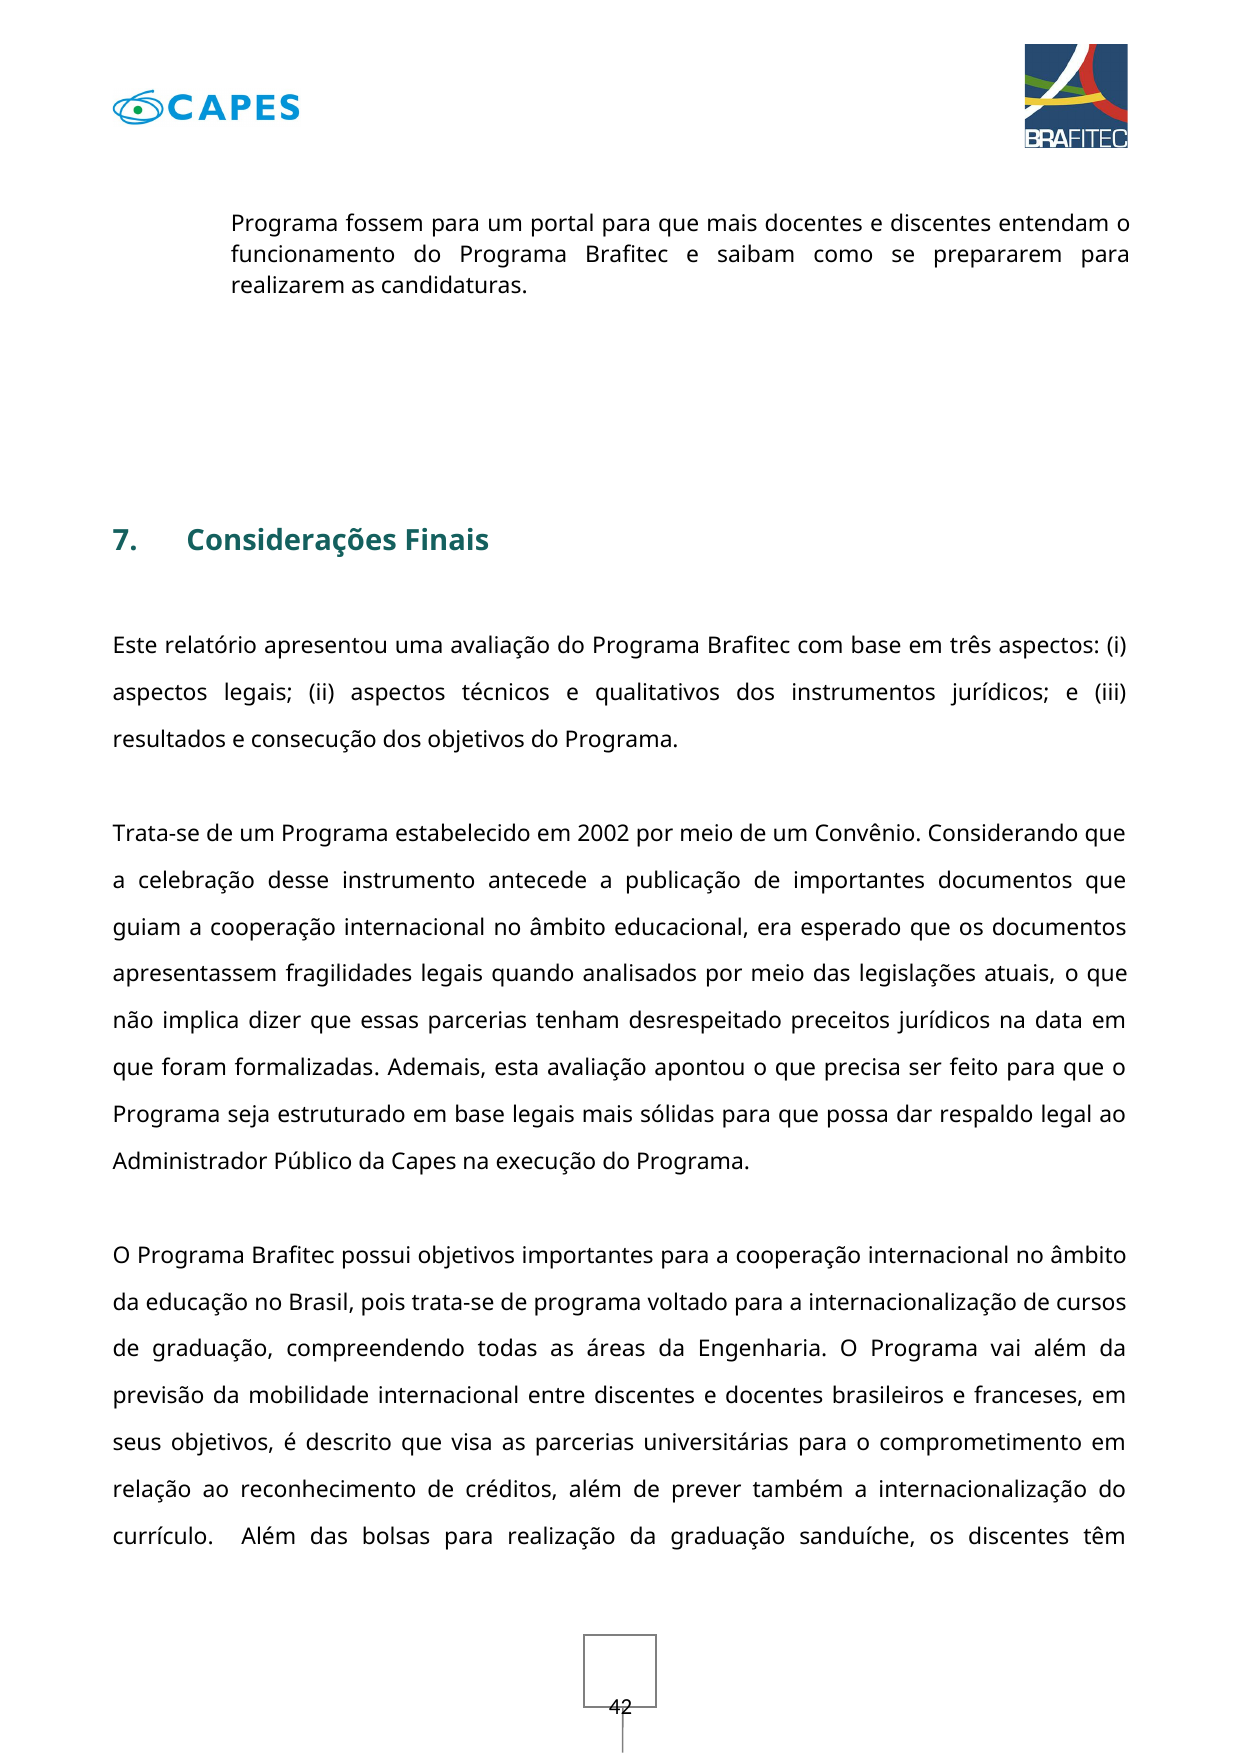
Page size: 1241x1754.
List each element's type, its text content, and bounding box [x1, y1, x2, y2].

picture [122, 101, 157, 121]
list Este relatório apresentou uma avaliação do Programa Brafitec com base em três aspectos: (i) aspectos legais; (ii) aspectos técnicos e qualitativos dos instrumentos jurídicos; e (iii) resultados e consecução dos objetivos do Programa. [112, 629, 1128, 754]
picture [115, 101, 126, 112]
list Trata-se de um Programa estabelecido em 2002 por meio de um Convênio. Considerando que a celebração desse instrumento antecede a publicação de importantes documentos que guiam a cooperação internacional no âmbito educacional, era esperado que os documentos apresentassem fragilidades legais quando analisados por meio das legislações atuais, o que não implica dizer que essas parcerias tenham desrespeitado preceitos jurídicos na data em que foram formalizadas. Ademais, esta avaliação apontou o que precisa ser feito para que o Programa seja estruturado em base legais mais sólidas para que possa dar respaldo legal ao Administrador Público da Capes na execução do Programa. [112, 817, 1128, 1176]
picture [1024, 44, 1128, 148]
list Considerações Finais [112, 519, 1128, 559]
picture [147, 100, 161, 111]
picture [112, 88, 301, 127]
